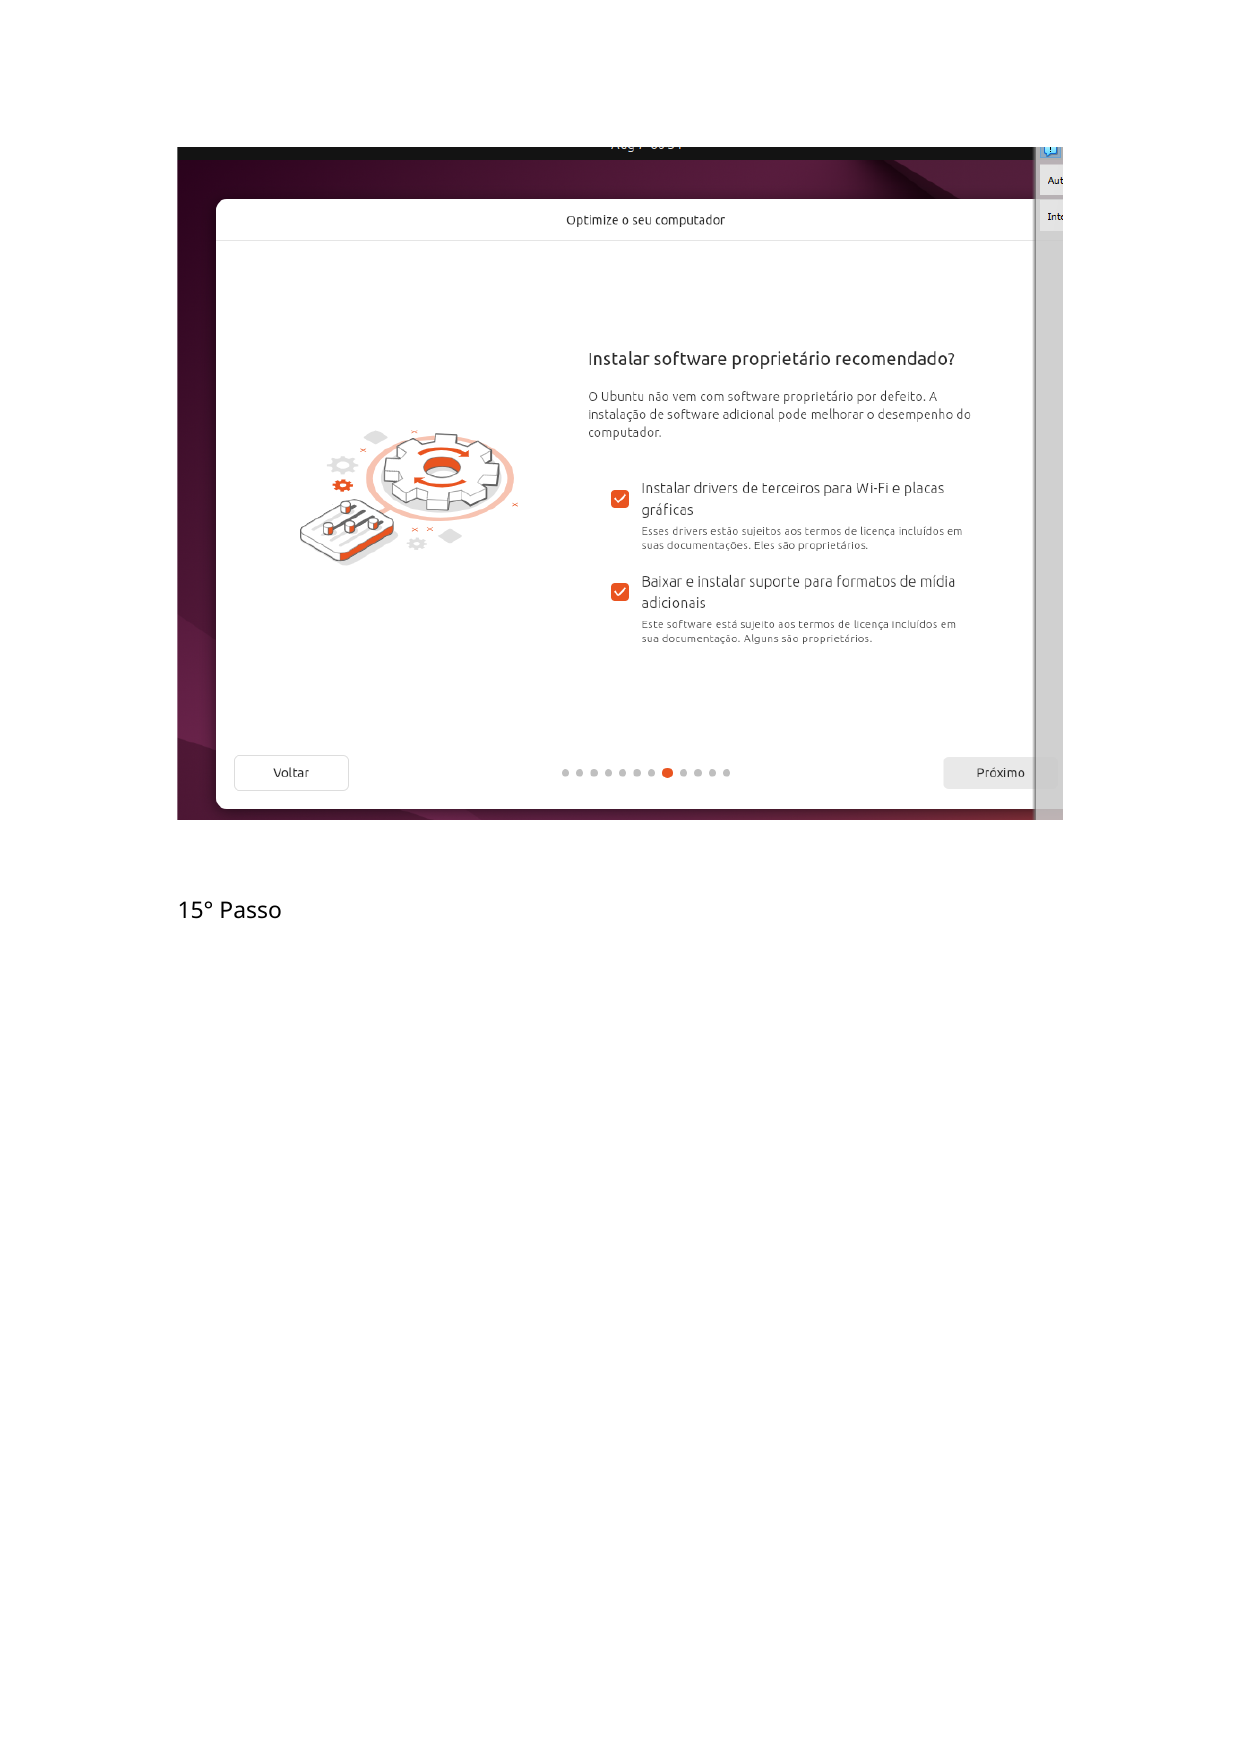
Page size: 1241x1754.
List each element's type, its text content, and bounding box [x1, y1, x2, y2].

text 15° Passo [177, 894, 1063, 925]
picture [177, 147, 1063, 820]
